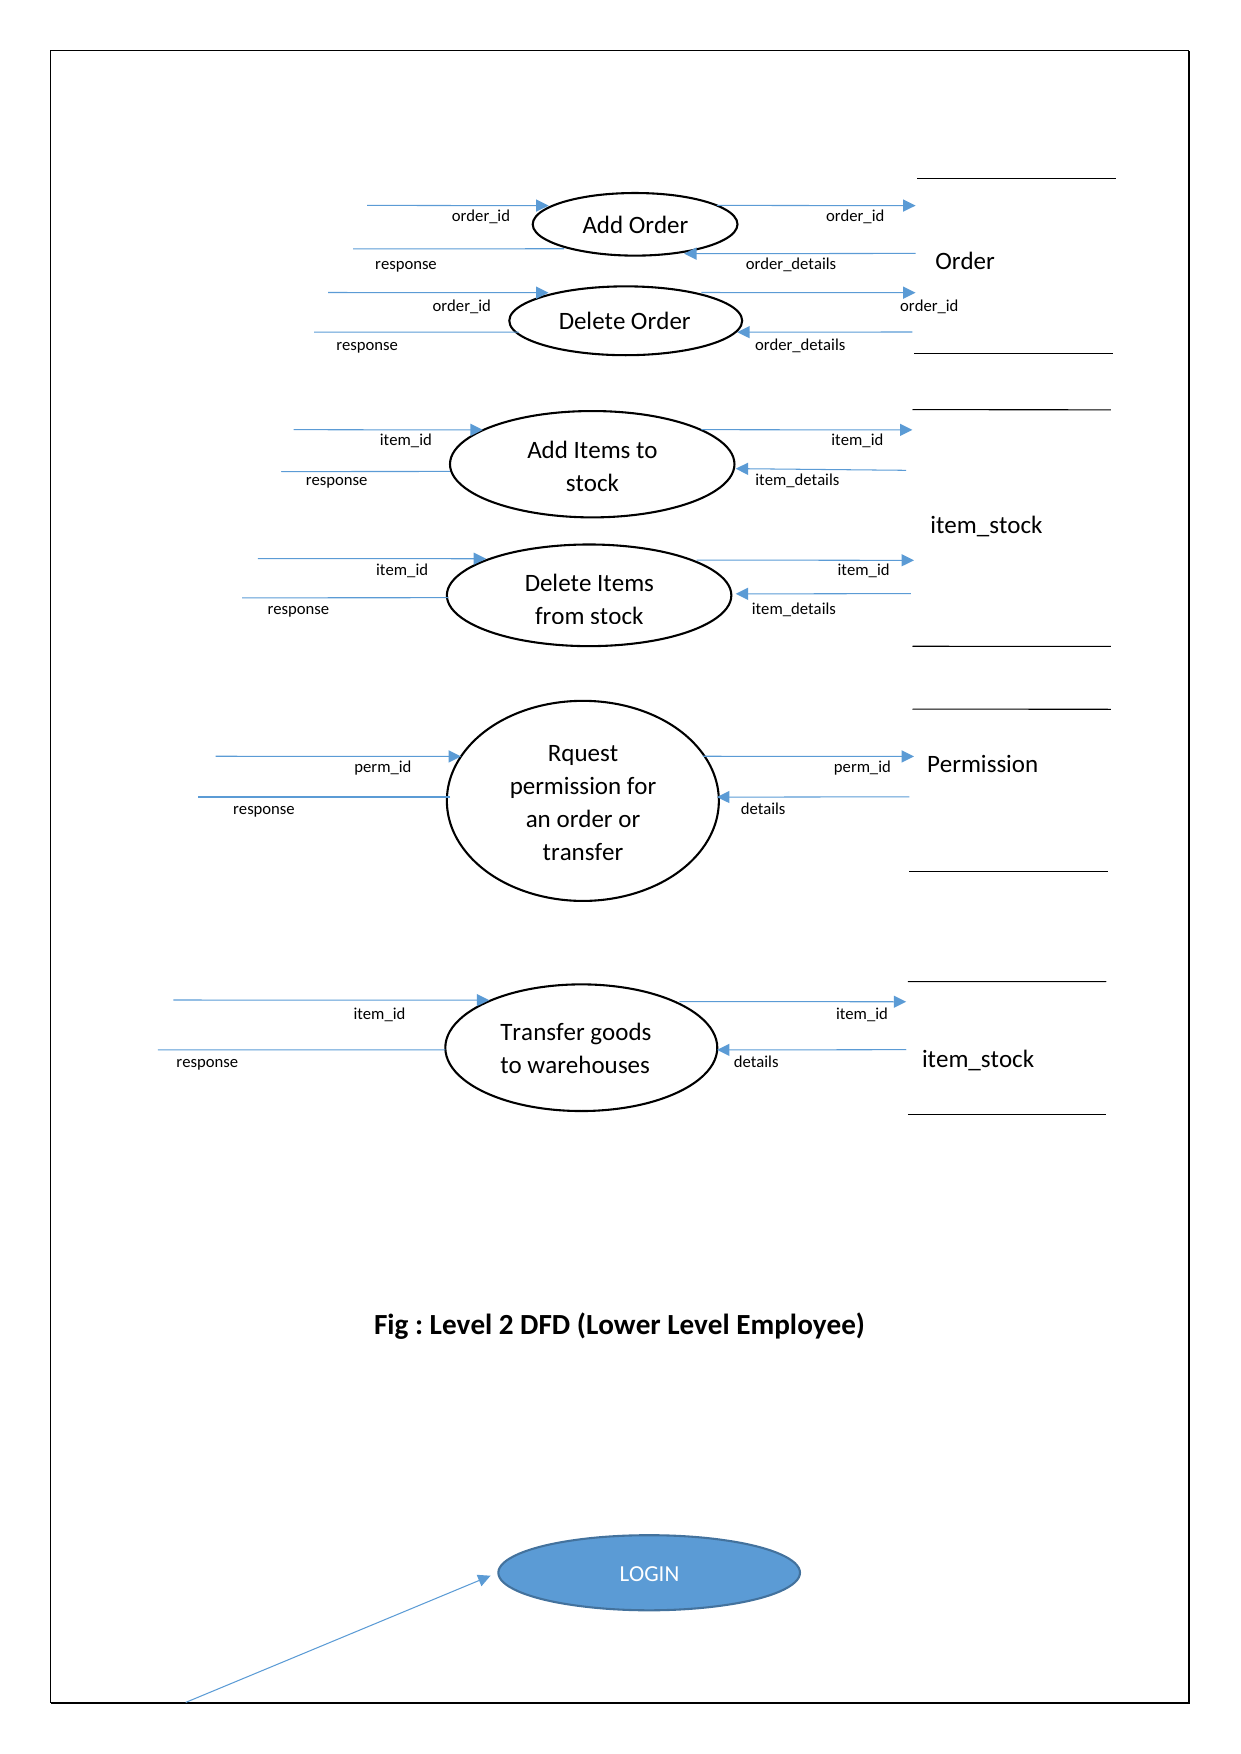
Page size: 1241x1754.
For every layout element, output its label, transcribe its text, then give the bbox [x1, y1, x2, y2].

text Fig : Level 2 DFD (Lower Level Employee) [150, 1306, 1089, 1342]
text item_id item_id [150, 429, 470, 450]
text order_id order_id [723, 205, 1089, 225]
text item_id item_id [708, 429, 1089, 450]
text response details [150, 798, 447, 819]
text order_id order_id [150, 205, 537, 225]
text item_id item_id [700, 559, 1089, 579]
text response details item_stock [150, 1043, 455, 1074]
text response item_details [150, 469, 464, 490]
text item_id item_id [150, 1004, 476, 1024]
text order_id order_id [711, 295, 1089, 315]
text item_id item_id [684, 1004, 1089, 1024]
text response order_details [667, 335, 1089, 355]
text response item_details [150, 598, 460, 619]
text item_stock [150, 509, 1089, 540]
text order_id order_id [150, 295, 536, 315]
text item_id item_id [150, 559, 473, 579]
text response details item_stock [708, 1043, 1089, 1074]
text perm_id perm_id Permission [701, 748, 1089, 779]
text response item_details [720, 469, 1089, 490]
text response order_details Order [150, 245, 1089, 275]
text response details [718, 798, 1089, 819]
text perm_id perm_id Permission [150, 748, 465, 779]
text response item_details [719, 598, 1089, 619]
text response order_details [150, 335, 584, 355]
